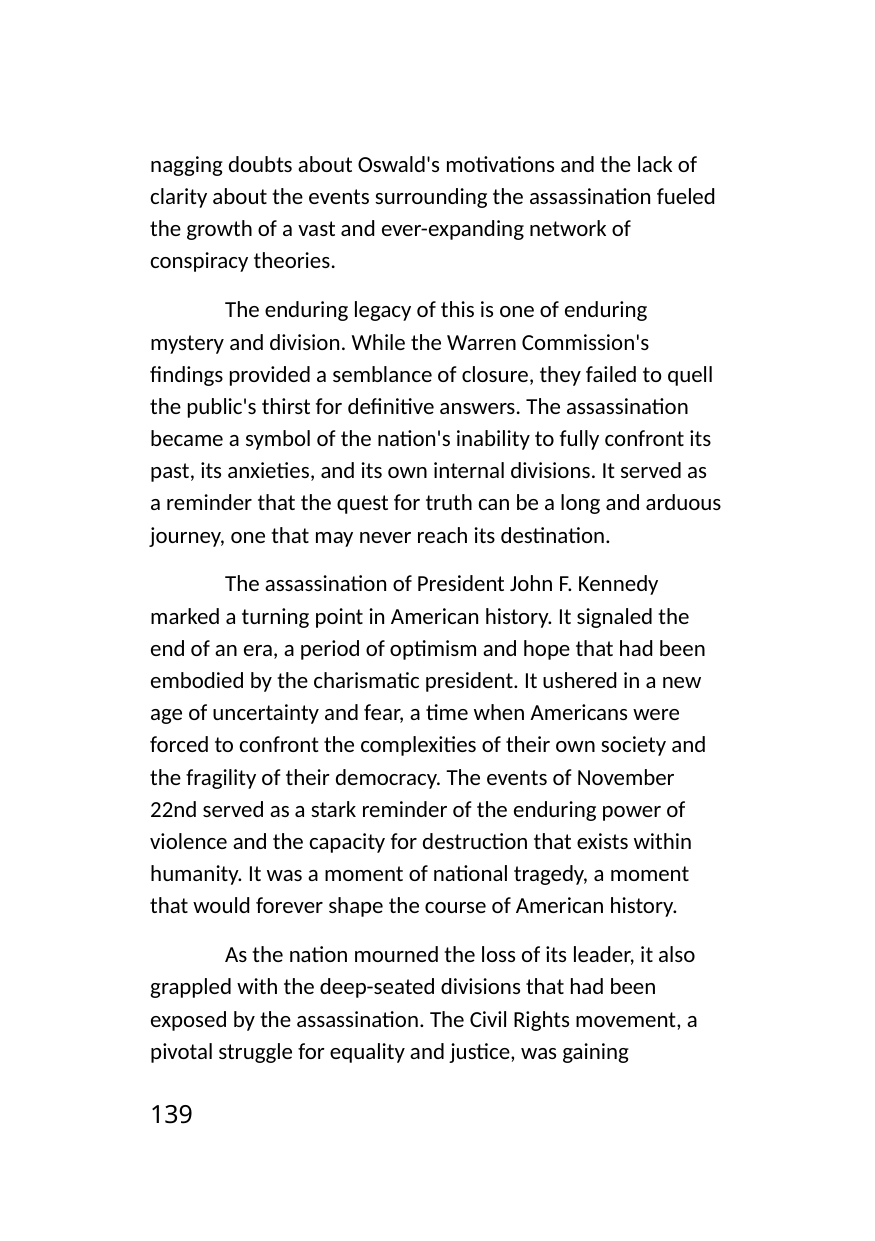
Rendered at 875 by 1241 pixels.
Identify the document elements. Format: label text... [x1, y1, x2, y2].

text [150, 940, 724, 1065]
text The enduring legacy of this is one of enduring mystery and division. While the Warren Commission's findings provided a semblance of closure, they failed to quell the public's thirst for definitive answers. The assassination became a symbol of the nation's inability to fully confront its past, its anxieties, and its own internal divisions. It served as a reminder that the quest for truth can be a long and arduous journey, one that may never reach its destination. [150, 295, 724, 549]
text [150, 150, 724, 274]
text The assassination of President John F. Kennedy marked a turning point in American history. It signaled the end of an era, a period of optimism and hope that had been embodied by the charismatic president. It ushered in a new age of uncertainty and fear, a time when Americans were forced to confront the complexities of their own society and the fragility of their democracy. The events of November 22nd served as a stark reminder of the enduring power of violence and the capacity for destruction that exists within humanity. It was a moment of national tragedy, a moment that would forever shape the course of American history. [150, 569, 724, 919]
